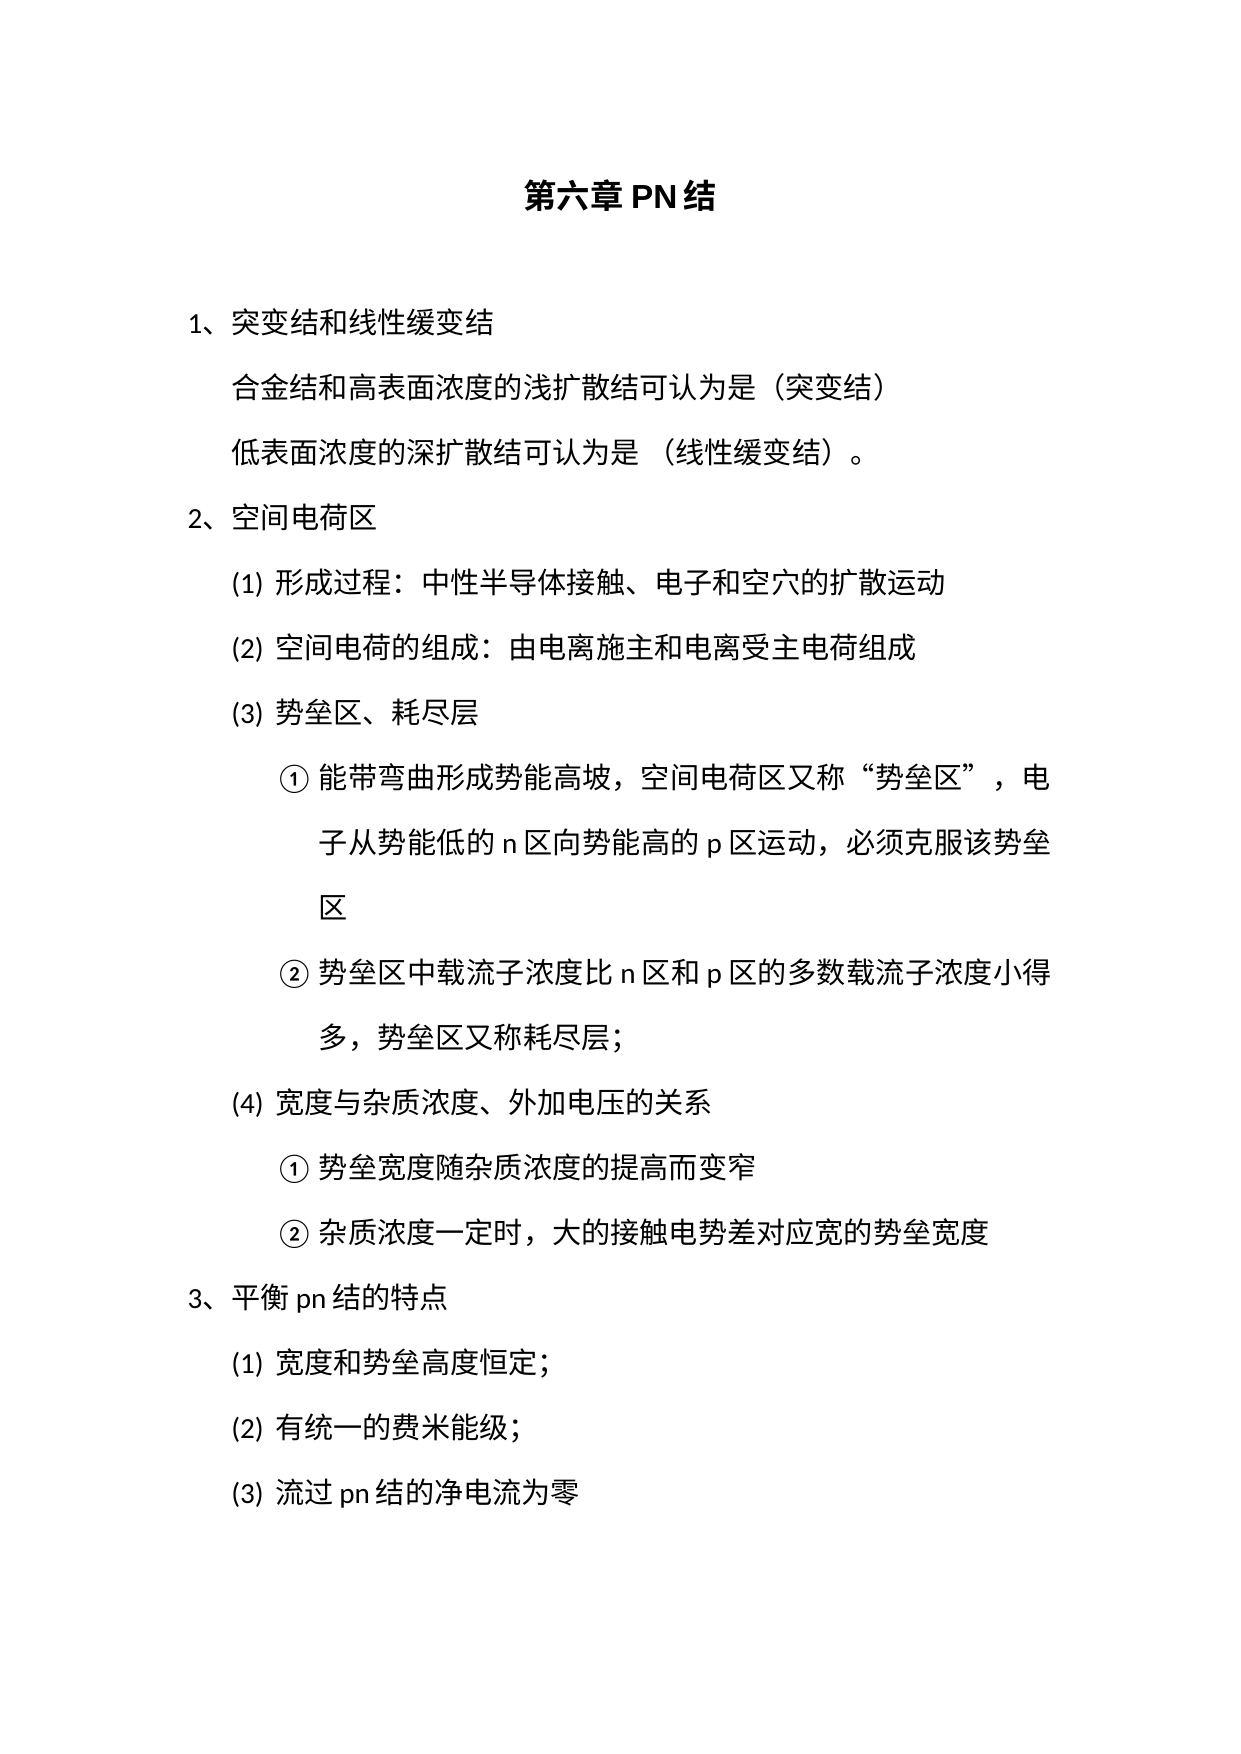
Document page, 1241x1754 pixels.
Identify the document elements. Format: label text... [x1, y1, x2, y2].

list 能带弯曲形成势能高坡，空间电荷区又称“势垒区”，电子从势能低的n区向势能高的p区运动，必须克服该势垒区 [275, 744, 1053, 939]
list 宽度和势垒高度恒定； [231, 1329, 1053, 1394]
subtitle PN结 [187, 162, 1053, 227]
list 突变结和线性缓变结 [187, 289, 1053, 354]
list 流过pn结的净电流为零 [231, 1459, 1053, 1524]
list 杂质浓度一定时，大的接触电势差对应宽的势垒宽度 [275, 1199, 1053, 1264]
list 平衡pn结的特点 [187, 1264, 1053, 1329]
list 势垒区、耗尽层 [231, 679, 1053, 744]
list 空间电荷区 [187, 484, 1053, 549]
list 有统一的费米能级； [231, 1394, 1053, 1459]
list 势垒宽度随杂质浓度的提高而变窄 [275, 1134, 1053, 1199]
list 宽度与杂质浓度、外加电压的关系 [231, 1069, 1053, 1134]
list 合金结和高表面浓度的浅扩散结可认为是（突变结） [187, 354, 1053, 419]
list 空间电荷的组成：由电离施主和电离受主电荷组成 [231, 614, 1053, 679]
list 形成过程：中性半导体接触、电子和空穴的扩散运动 [231, 549, 1053, 614]
list 低表面浓度的深扩散结可认为是 （线性缓变结）。 [187, 419, 1053, 484]
list 势垒区中载流子浓度比n区和p区的多数载流子浓度小得多，势垒区又称耗尽层； [275, 939, 1053, 1069]
